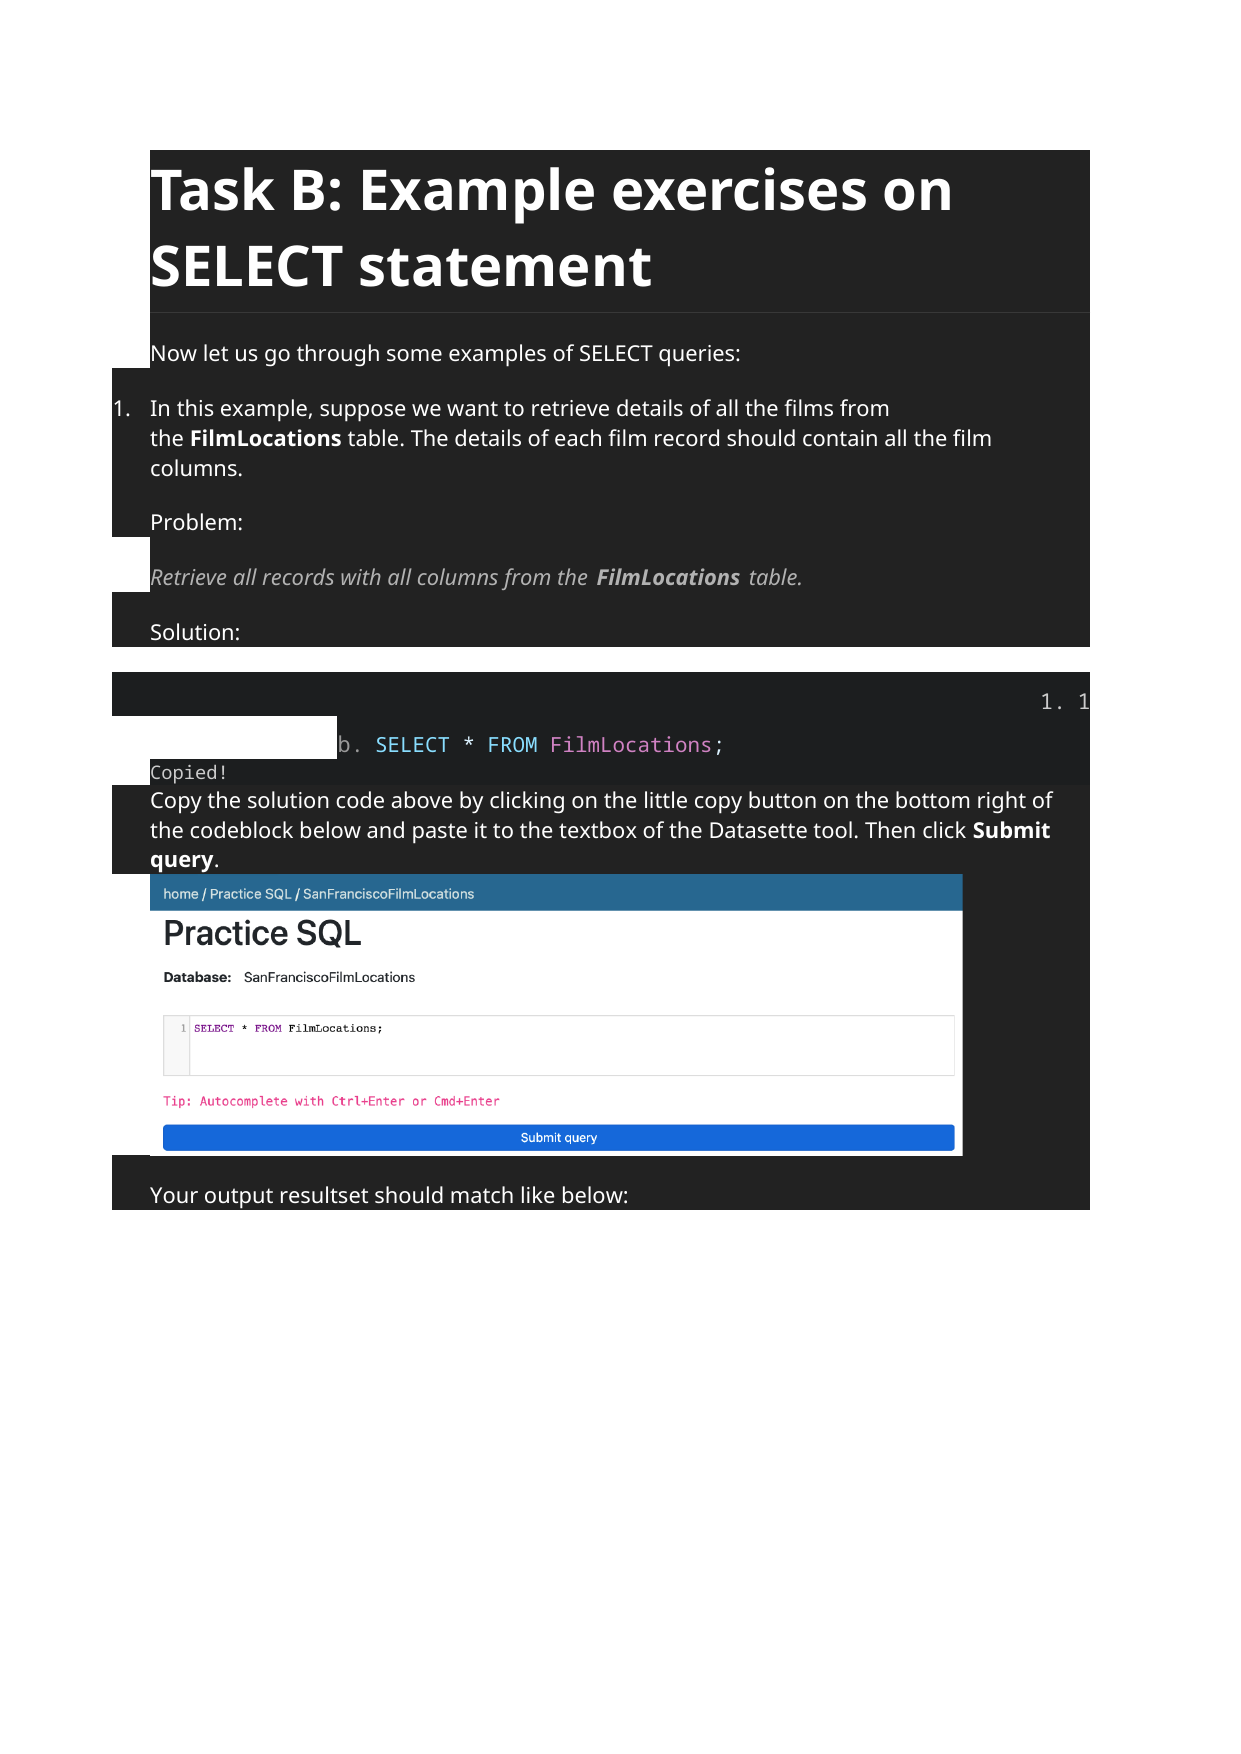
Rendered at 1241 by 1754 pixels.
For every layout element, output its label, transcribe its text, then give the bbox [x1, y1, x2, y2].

list SELECT * FROM FilmLocations; [337, 716, 1090, 759]
list 1 [112, 672, 1090, 716]
text Copied! [150, 759, 1090, 785]
list Copy the solution code above by clicking on the little copy button on the bottom right of the codeblock below and paste it to the textbox of the Datasette tool. Then click Submit query. [112, 785, 1090, 874]
text Now let us go through some examples of SELECT queries: [150, 338, 1090, 368]
picture [150, 874, 963, 1156]
list In this example, suppose we want to retrieve details of all the films from the FilmLocations table. The details of each film record should contain all the film columns. [112, 393, 1090, 482]
text Retrieve all records with all columns from the FilmLocations table. [150, 562, 1090, 592]
list Your output resultset should match like below: [112, 1180, 1090, 1210]
text Task B: Example exercises on SELECT statement [150, 150, 1090, 312]
list Problem: [112, 507, 1090, 537]
list Solution: [112, 617, 1090, 647]
